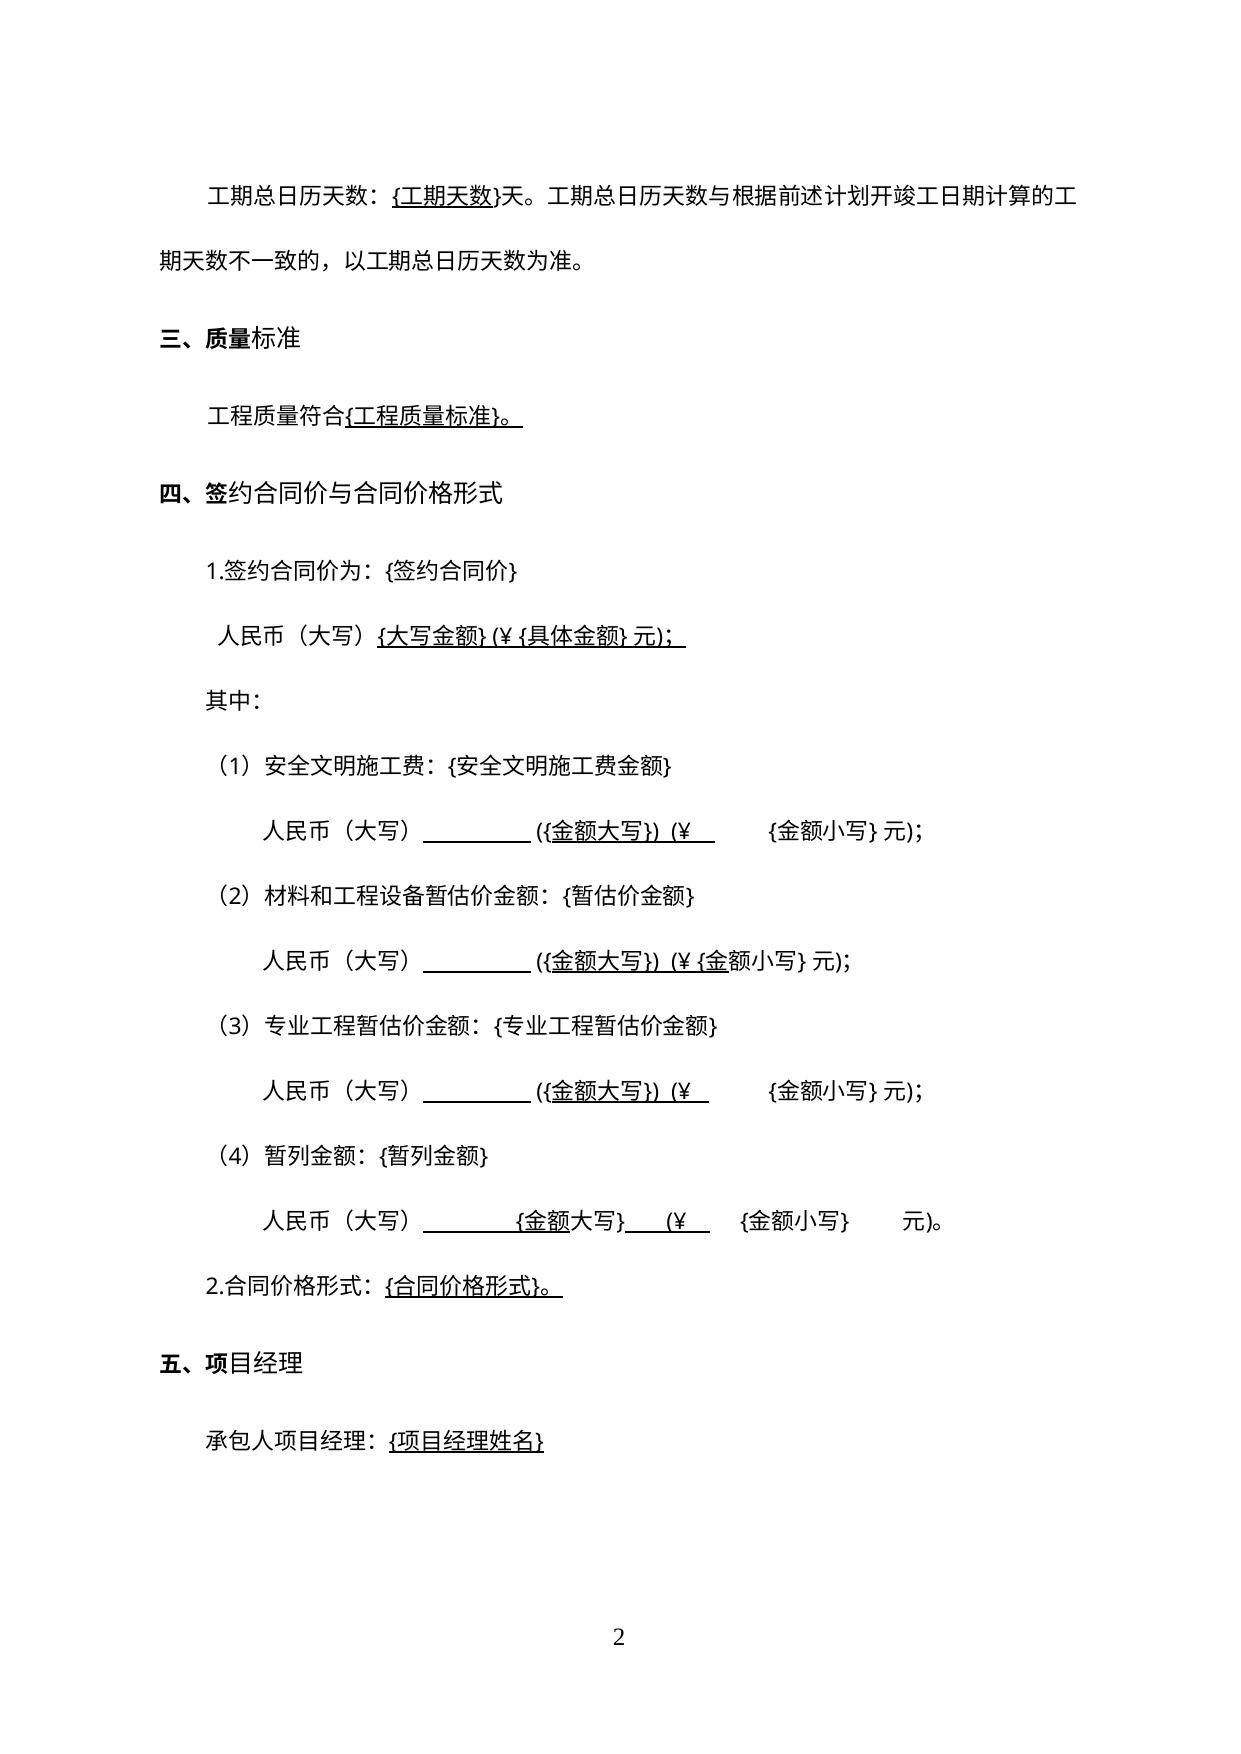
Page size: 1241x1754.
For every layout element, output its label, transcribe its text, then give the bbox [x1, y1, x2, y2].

subtitle 三、质量标准 [159, 304, 1078, 369]
text （1）安全文明施工费：{安全文明施工费金额} [159, 732, 1078, 797]
text 人民币（大写） ({金额大写}) (¥ {金额小写} 元)； [159, 1057, 1078, 1122]
text 其中： [159, 667, 1078, 732]
text （4）暂列金额：{暂列金额} [159, 1122, 1078, 1187]
text 人民币（大写） ({金额大写}) (¥ {金额小写} 元)； [159, 927, 1078, 992]
text （2）材料和工程设备暂估价金额：{暂估价金额} [159, 862, 1078, 927]
text 人民币（大写） ({金额大写}) (¥ {金额小写} 元)； [159, 797, 1078, 862]
text 工程质量符合{工程质量标准}。 [159, 382, 1078, 447]
text 承包人项目经理：{项目经理姓名} [159, 1407, 1078, 1472]
text 1.签约合同价为：{签约合同价} [159, 537, 1078, 602]
subtitle 五、项目经理 [159, 1329, 1078, 1394]
subtitle 四、签约合同价与合同价格形式 [159, 459, 1078, 524]
text 2.合同价格形式：{合同价格形式}。 [159, 1252, 1078, 1317]
text 人民币（大写）{大写金额} (¥ {具体金额} 元)； [159, 602, 1078, 667]
text 工期总日历天数：{工期天数}天。工期总日历天数与根据前述计划开竣工日期计算的工期天数不一致的，以工期总日历天数为准。 [159, 162, 1078, 292]
text （3）专业工程暂估价金额：{专业工程暂估价金额} [159, 992, 1078, 1057]
text 人民币（大写） {金额大写} (¥ {金额小写} 元)。 [159, 1187, 1078, 1252]
